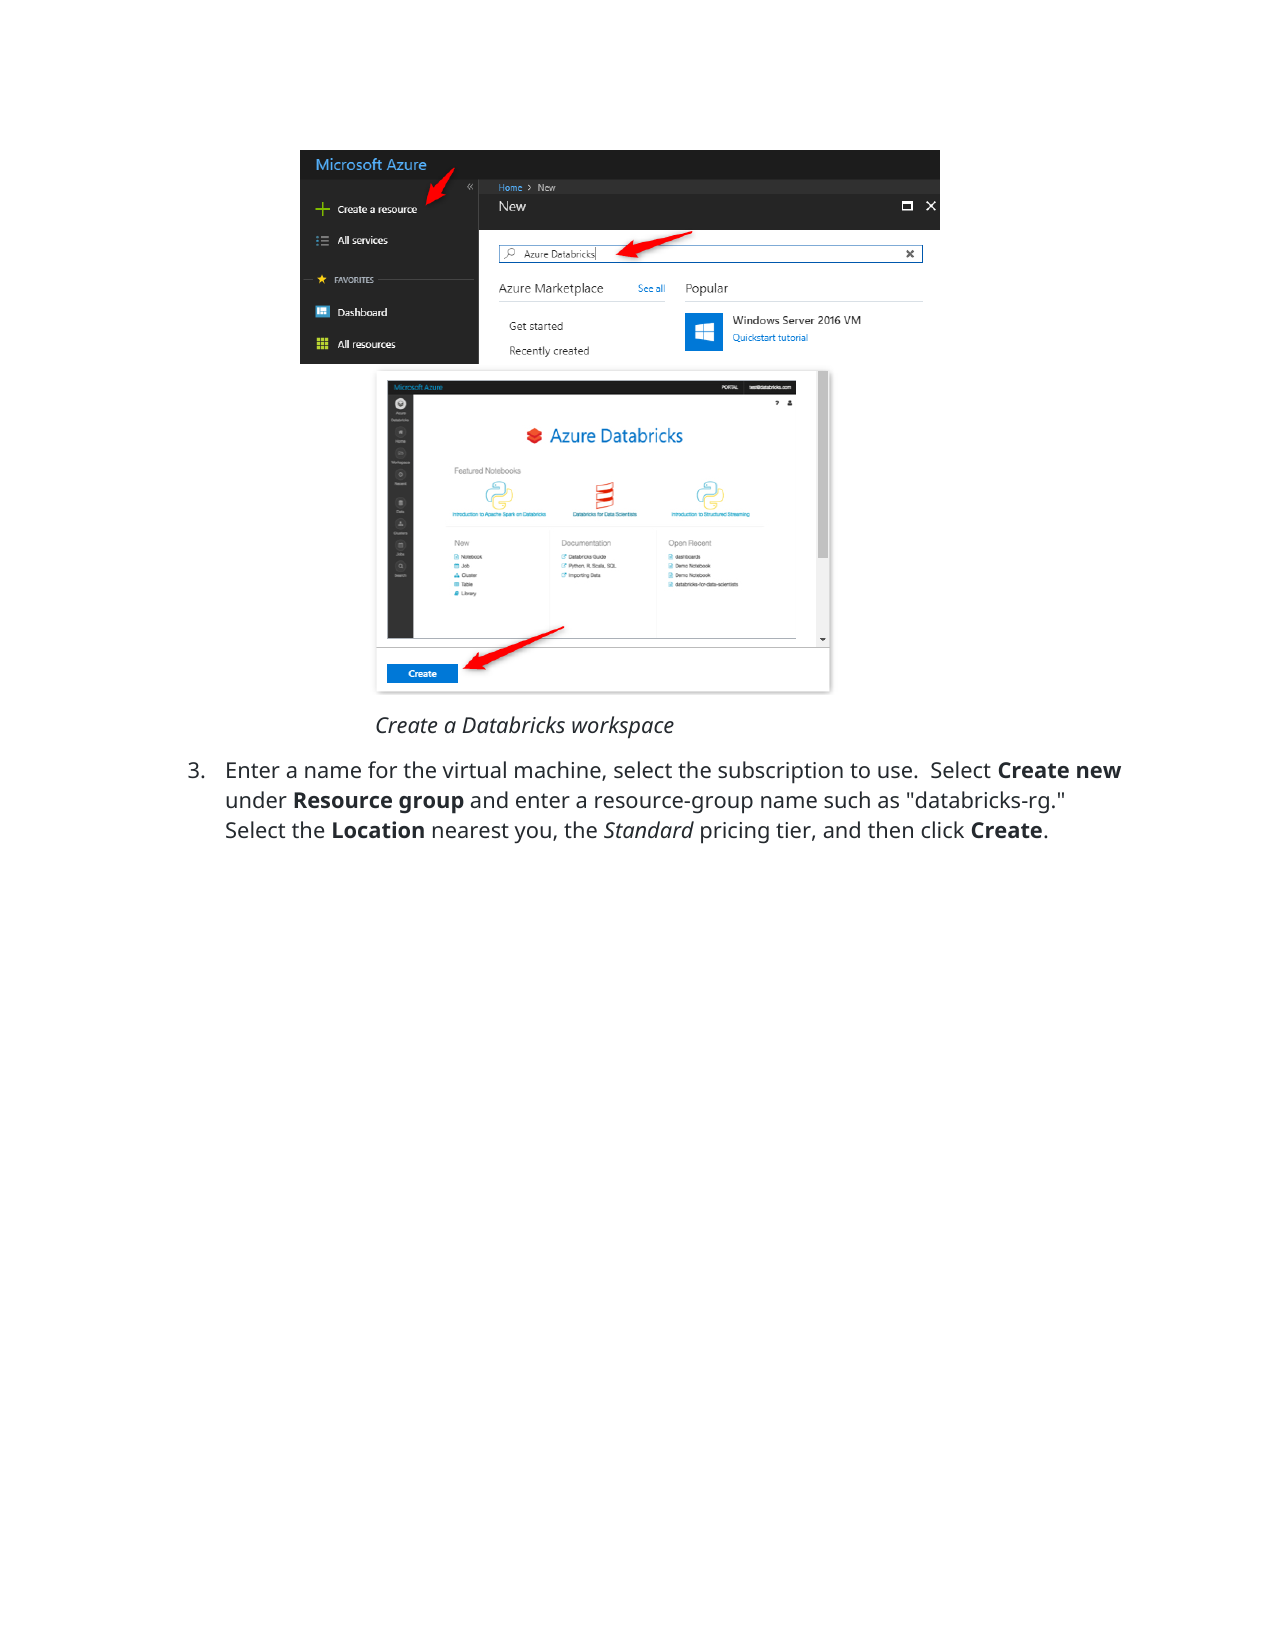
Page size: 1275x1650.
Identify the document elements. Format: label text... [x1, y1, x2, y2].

list Enter a name for the virtual machine, select the subscription to use. Select Create new under Resource group and enter a resource-group name such as "databricks-rg." Select the Location nearest you, the Standard pricing tier, and then click Create. [187, 755, 1125, 844]
picture [300, 150, 940, 695]
text Create a Databricks workspace [187, 710, 1125, 739]
